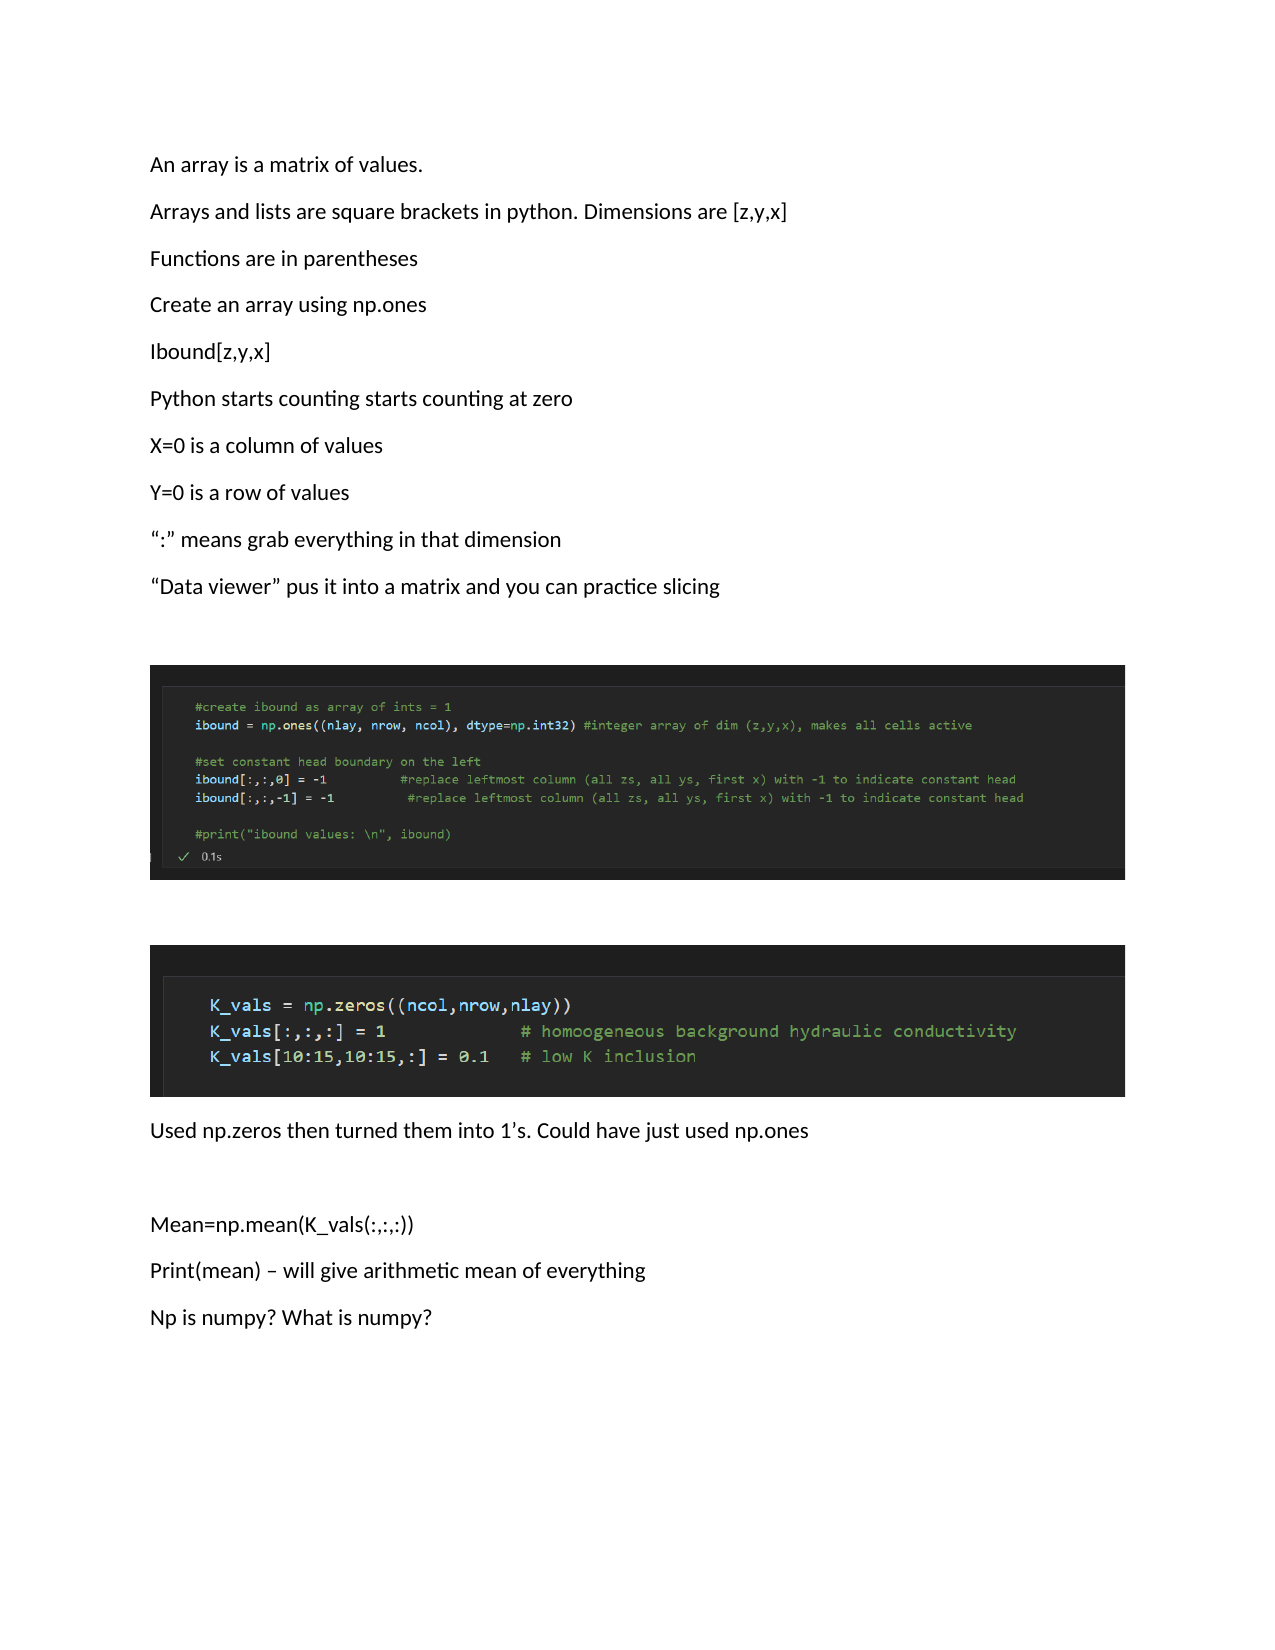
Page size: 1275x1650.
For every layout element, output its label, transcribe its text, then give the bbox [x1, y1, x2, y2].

text Print(mean) – will give arithmetic mean of everything [150, 1257, 1125, 1284]
picture [150, 665, 1125, 880]
text X=0 is a column of values [150, 431, 1125, 459]
picture [150, 945, 1125, 1097]
text Y=0 is a row of values [150, 478, 1125, 506]
text An array is a matrix of values. [150, 150, 1125, 178]
text Ibound[z,y,x] [150, 337, 1125, 366]
text Mean=np.mean(K_vals(:,:,:)) [150, 1210, 1125, 1238]
text Arrays and lists are square brackets in python. Dimensions are [z,y,x] [150, 197, 1125, 225]
text Create an array using np.ones [150, 291, 1125, 319]
text Np is numpy? What is numpy? [150, 1303, 1125, 1331]
text Used np.zeros then turned them into 1’s. Could have just used np.ones [150, 1116, 1125, 1144]
text Python starts counting starts counting at zero [150, 384, 1125, 412]
text “Data viewer” pus it into a matrix and you can practice slicing [150, 572, 1125, 600]
text Functions are in parentheses [150, 244, 1125, 272]
text “:” means grab everything in that dimension [150, 525, 1125, 553]
